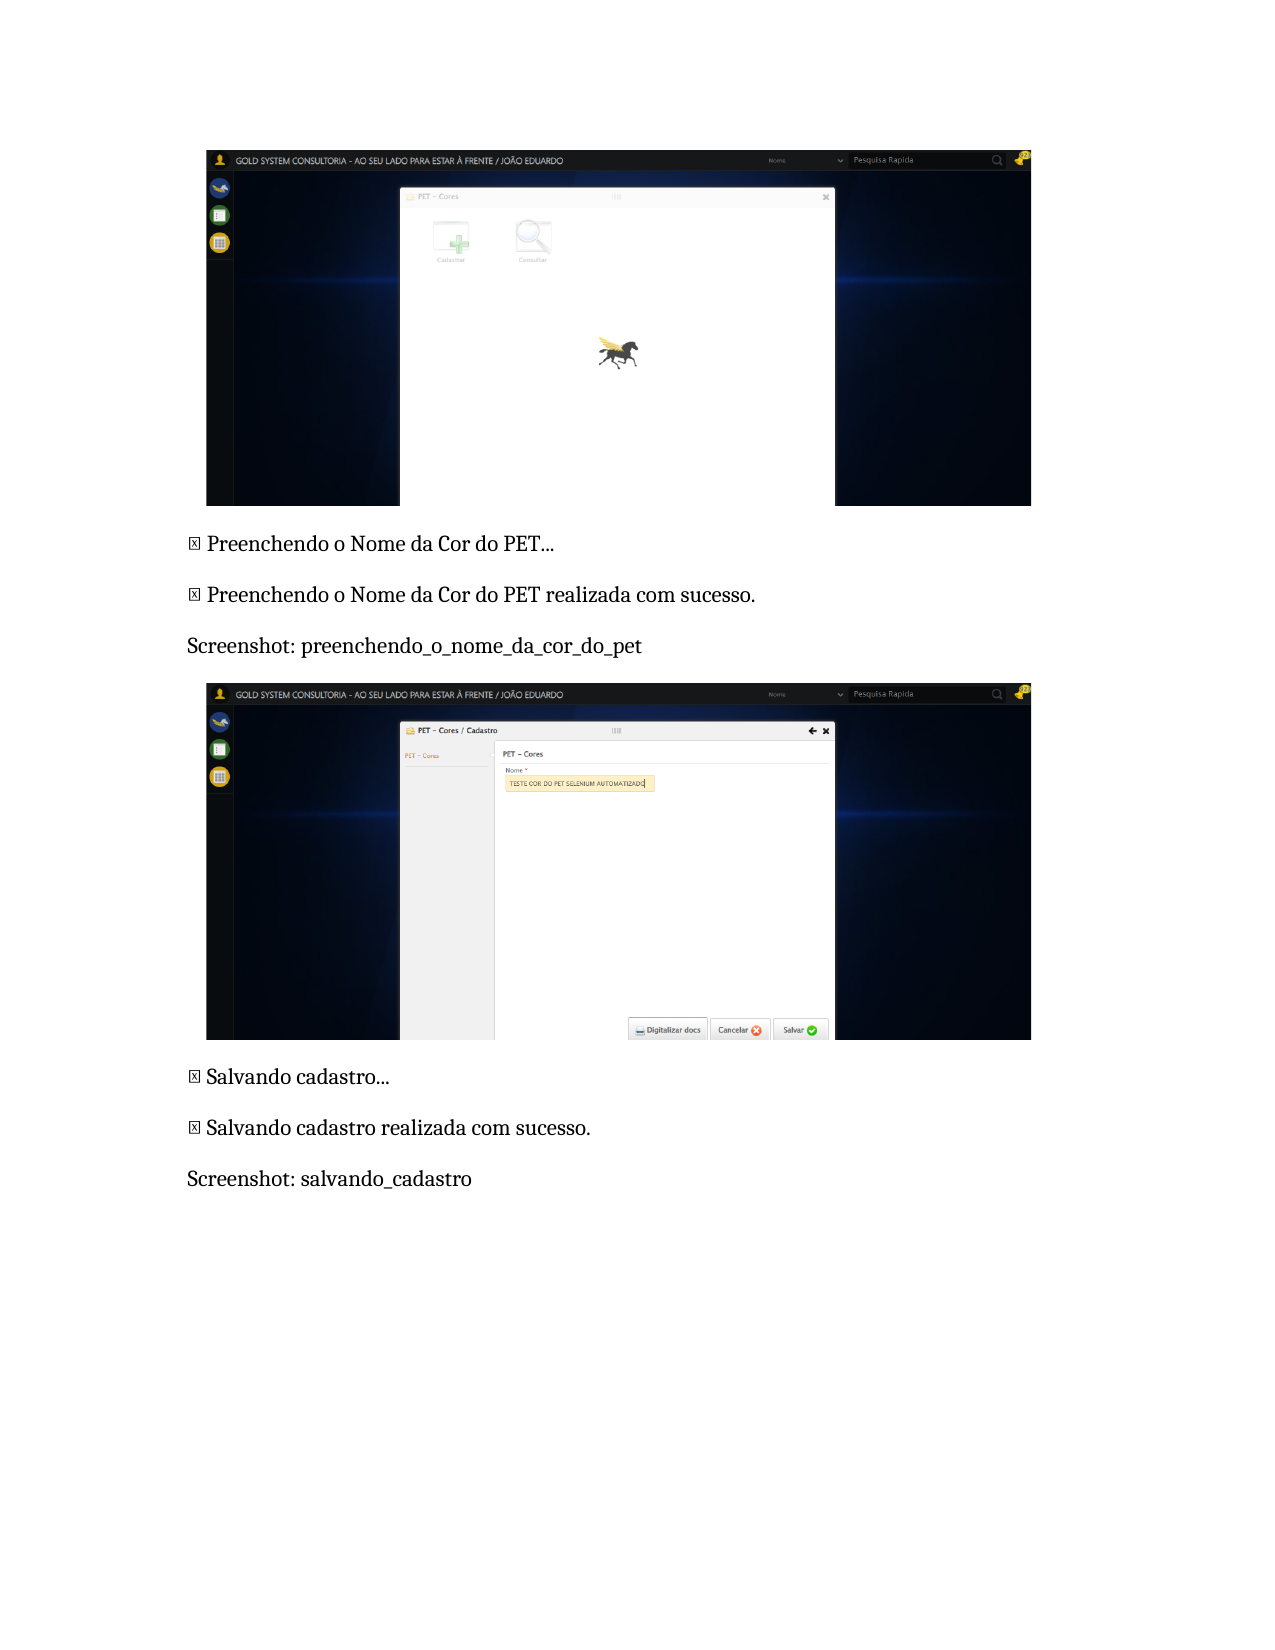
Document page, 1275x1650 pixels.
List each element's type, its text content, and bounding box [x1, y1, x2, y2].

text ✅ Preenchendo o Nome da Cor do PET realizada com sucesso. [187, 581, 1087, 608]
text Screenshot: salvando_cadastro [187, 1166, 1087, 1192]
text 🔄 Preenchendo o Nome da Cor do PET... [187, 530, 1087, 557]
text 🔄 Salvando cadastro... [187, 1064, 1087, 1090]
picture [206, 150, 1032, 506]
picture [206, 683, 1032, 1040]
text ✅ Salvando cadastro realizada com sucesso. [187, 1115, 1087, 1141]
text Screenshot: preenchendo_o_nome_da_cor_do_pet [187, 632, 1087, 659]
